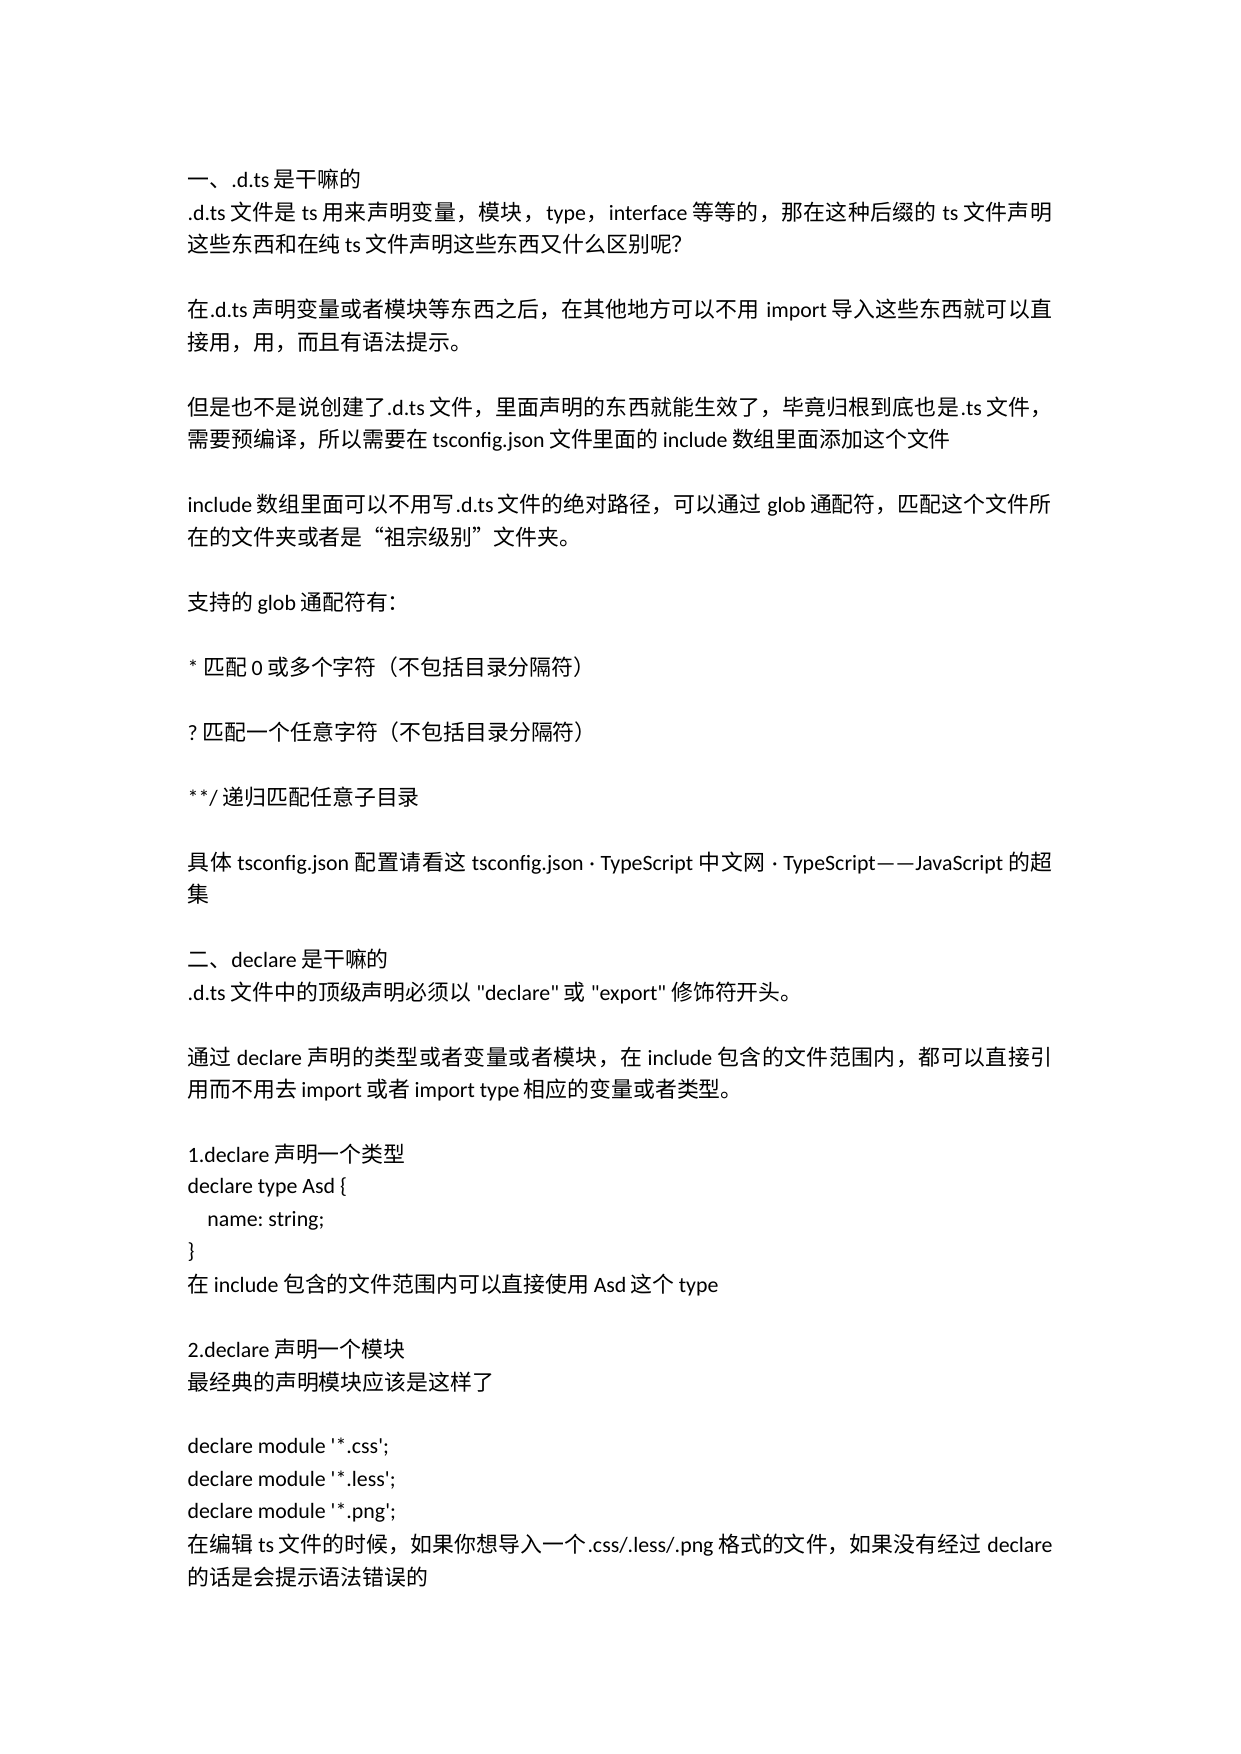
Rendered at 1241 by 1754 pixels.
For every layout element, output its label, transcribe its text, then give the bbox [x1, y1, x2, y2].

text 支持的glob通配符有： [187, 584, 1053, 617]
text 最经典的声明模块应该是这样了 [187, 1364, 1053, 1397]
text declare module '*.less'; [187, 1462, 1053, 1494]
text declare type Asd { [187, 1169, 1053, 1202]
text * 匹配0或多个字符（不包括目录分隔符） [187, 649, 1053, 682]
text 2.declare声明一个模块 [187, 1332, 1053, 1364]
text ? 匹配一个任意字符（不包括目录分隔符） [187, 714, 1053, 747]
text 一、.d.ts是干嘛的 [187, 162, 1053, 194]
text 通过declare声明的类型或者变量或者模块，在include包含的文件范围内，都可以直接引用而不用去import或者import type相应的变量或者类型。 [187, 1039, 1053, 1104]
text include数组里面可以不用写.d.ts文件的绝对路径，可以通过glob通配符，匹配这个文件所在的文件夹或者是“祖宗级别”文件夹。 [187, 487, 1053, 552]
text 二、declare是干嘛的 [187, 942, 1053, 974]
text 在.d.ts声明变量或者模块等东西之后，在其他地方可以不用import导入这些东西就可以直接用，用，而且有语法提示。 [187, 292, 1053, 357]
text .d.ts 文件中的顶级声明必须以 "declare" 或 "export" 修饰符开头。 [187, 974, 1053, 1007]
text 在编辑ts文件的时候，如果你想导入一个.css/.less/.png格式的文件，如果没有经过declare的话是会提示语法错误的 [187, 1527, 1053, 1592]
text declare module '*.css'; [187, 1429, 1053, 1462]
text declare module '*.png'; [187, 1494, 1053, 1527]
text 1.declare声明一个类型 [187, 1137, 1053, 1169]
text .d.ts文件是ts用来声明变量，模块，type，interface等等的，那在这种后缀的ts文件声明这些东西和在纯ts文件声明这些东西又什么区别呢？ [187, 194, 1053, 259]
text 但是也不是说创建了.d.ts文件，里面声明的东西就能生效了，毕竟归根到底也是.ts文件，需要预编译，所以需要在tsconfig.json文件里面的include数组里面添加这个文件 [187, 389, 1053, 454]
text **/ 递归匹配任意子目录 [187, 779, 1053, 812]
text } [187, 1234, 1053, 1267]
text name: string; [187, 1202, 1053, 1234]
text 在include包含的文件范围内可以直接使用Asd这个type [187, 1267, 1053, 1299]
text 具体tsconfig.json配置请看这tsconfig.json · TypeScript中文网 · TypeScript——JavaScript的超集 [187, 844, 1053, 909]
